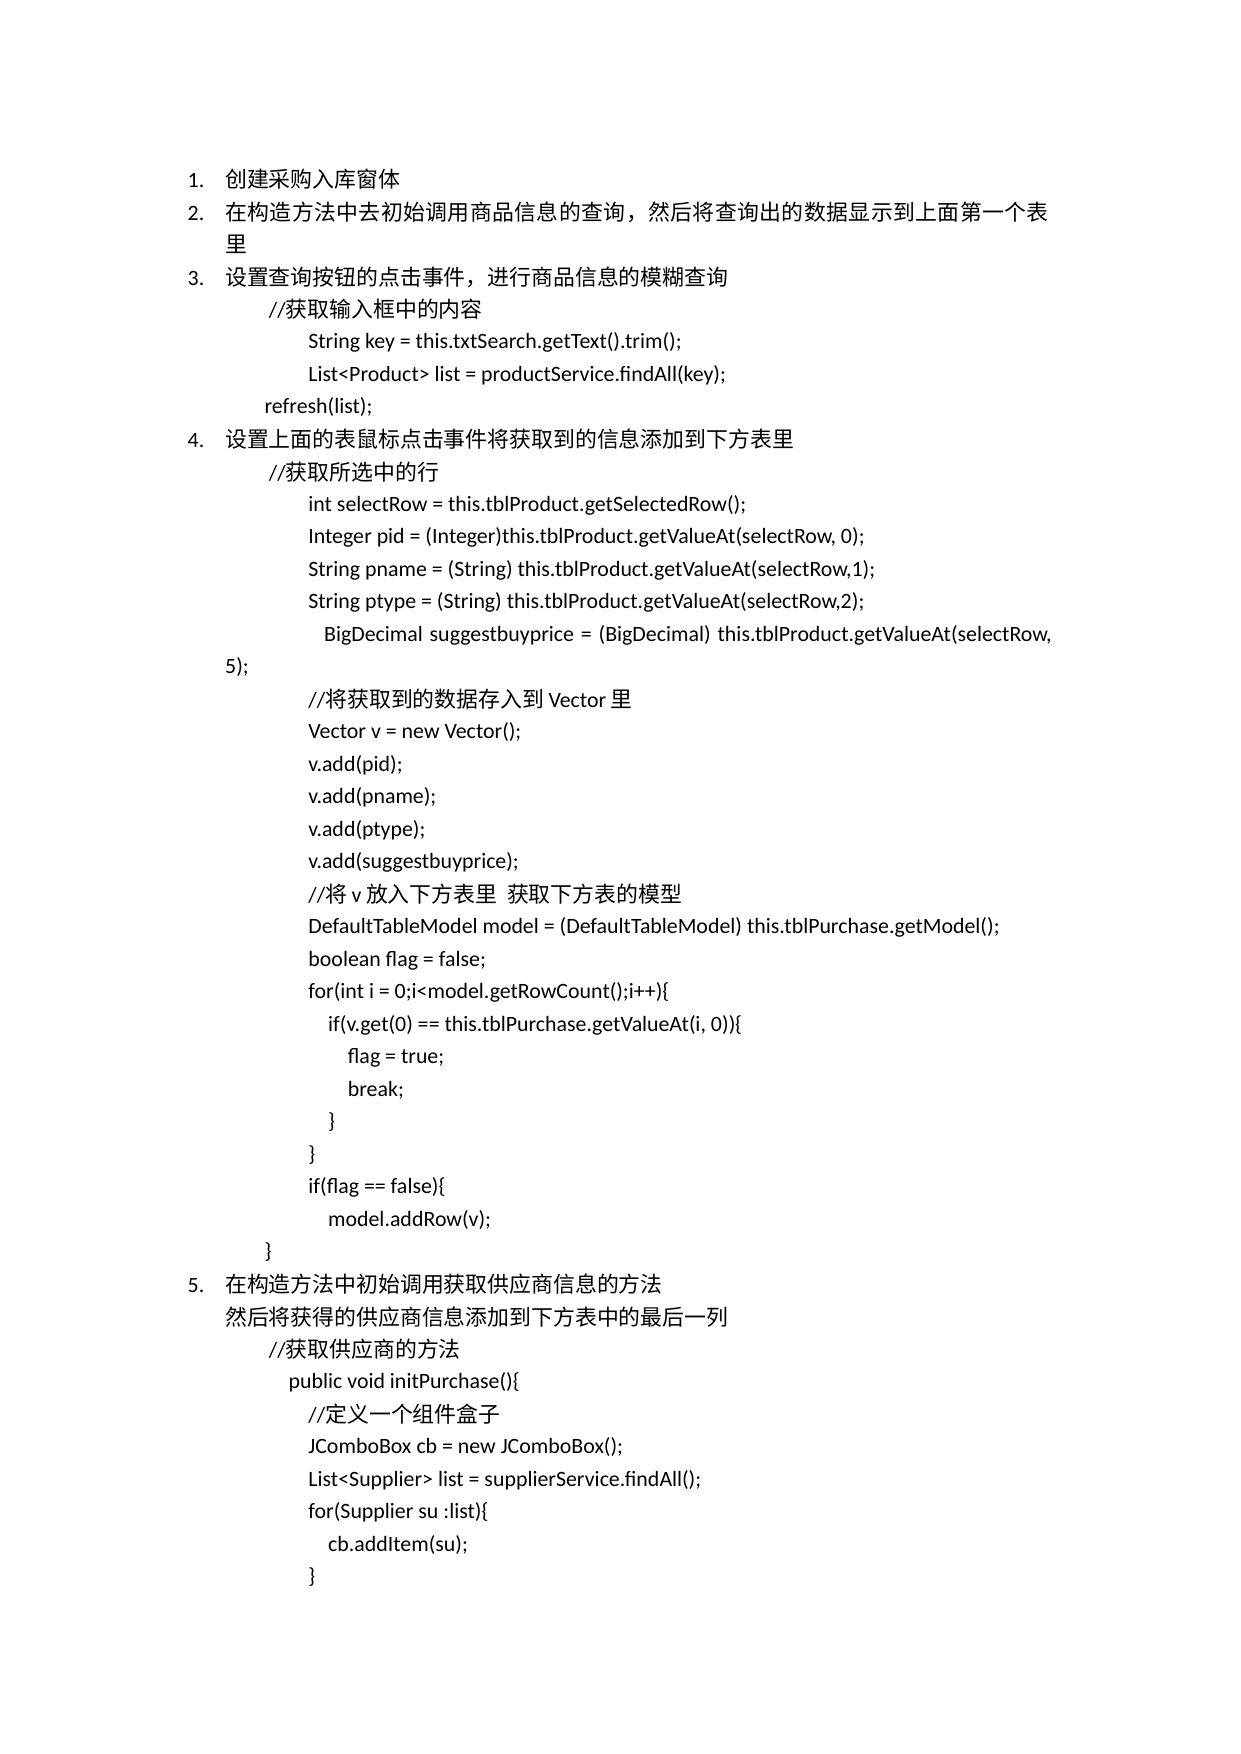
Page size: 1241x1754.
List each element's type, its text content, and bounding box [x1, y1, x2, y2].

list //将获取到的数据存入到Vector里 [225, 682, 1053, 714]
list 然后将获得的供应商信息添加到下方表中的最后一列 [225, 1299, 1053, 1332]
list break; [225, 1072, 1053, 1104]
list BigDecimal suggestbuyprice = (BigDecimal) this.tblProduct.getValueAt(selectRow, 5); [225, 617, 1053, 682]
list //获取输入框中的内容 [225, 292, 1053, 324]
list int selectRow = this.tblProduct.getSelectedRow(); [225, 487, 1053, 519]
list 创建采购入库窗体 [187, 162, 1053, 194]
list DefaultTableModel model = (DefaultTableModel) this.tblPurchase.getModel(); [225, 909, 1053, 942]
list 设置上面的表鼠标点击事件将获取到的信息添加到下方表里 [187, 422, 1053, 454]
list for(int i = 0;i<model.getRowCount();i++){ [225, 974, 1053, 1007]
list String pname = (String) this.tblProduct.getValueAt(selectRow,1); [225, 552, 1053, 584]
list v.add(suggestbuyprice); [225, 844, 1053, 877]
list String key = this.txtSearch.getText().trim(); [225, 324, 1053, 357]
list String ptype = (String) this.tblProduct.getValueAt(selectRow,2); [225, 584, 1053, 617]
list } [225, 1234, 1053, 1267]
list v.add(pid); [225, 747, 1053, 779]
list if(flag == false){ [225, 1169, 1053, 1202]
list 在构造方法中初始调用获取供应商信息的方法 [187, 1267, 1053, 1299]
list Integer pid = (Integer)this.tblProduct.getValueAt(selectRow, 0); [225, 519, 1053, 552]
list //获取所选中的行 [225, 454, 1053, 487]
list 在构造方法中去初始调用商品信息的查询，然后将查询出的数据显示到上面第一个表里 [187, 194, 1053, 259]
list //获取供应商的方法 [225, 1332, 1053, 1364]
list 设置查询按钮的点击事件，进行商品信息的模糊查询 [187, 259, 1053, 292]
list //将v放入下方表里 获取下方表的模型 [225, 877, 1053, 909]
list model.addRow(v); [225, 1202, 1053, 1234]
list cb.addItem(su); [225, 1527, 1053, 1559]
list } [225, 1104, 1053, 1137]
list } [225, 1559, 1053, 1592]
list //定义一个组件盒子 [225, 1397, 1053, 1429]
list } [225, 1137, 1053, 1169]
list v.add(ptype); [225, 812, 1053, 844]
list public void initPurchase(){ [225, 1364, 1053, 1397]
list for(Supplier su :list){ [225, 1494, 1053, 1527]
list Vector v = new Vector(); [225, 714, 1053, 747]
list List<Product> list = productService.findAll(key); [225, 357, 1053, 389]
list v.add(pname); [225, 779, 1053, 812]
list List<Supplier> list = supplierService.findAll(); [225, 1462, 1053, 1494]
list JComboBox cb = new JComboBox(); [225, 1429, 1053, 1462]
list if(v.get(0) == this.tblPurchase.getValueAt(i, 0)){ [225, 1007, 1053, 1039]
list flag = true; [225, 1039, 1053, 1072]
list boolean flag = false; [225, 942, 1053, 974]
list refresh(list); [225, 389, 1053, 422]
